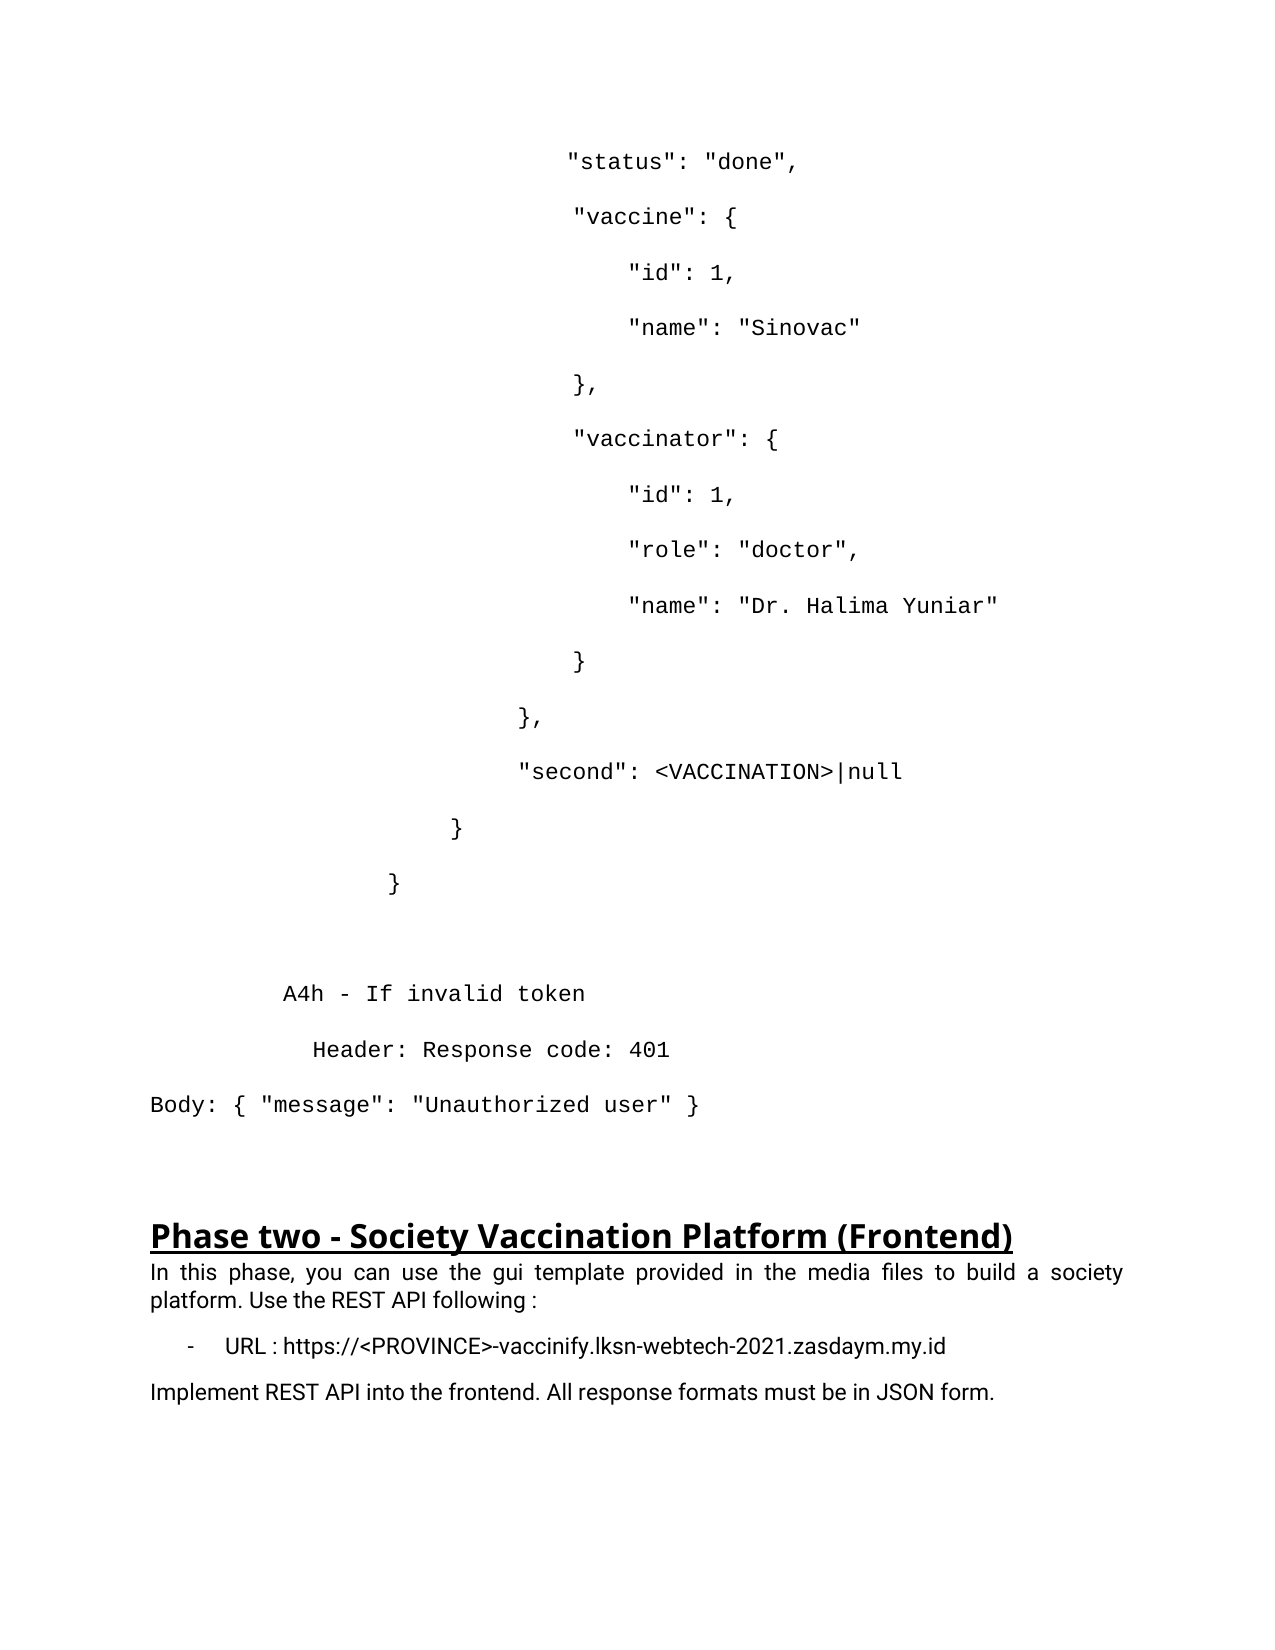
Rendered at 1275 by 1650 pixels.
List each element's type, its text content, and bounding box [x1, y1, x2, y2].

text "vaccine": { [462, 206, 1125, 231]
text }, [462, 705, 1125, 731]
text "status": "done", [462, 150, 1125, 176]
text "name": "Dr. Halima Yuniar" [462, 594, 1125, 620]
text "second": <VACCINATION>|null [462, 761, 1125, 787]
text "name": "Sinovac" [462, 317, 1125, 342]
text Body: { "message": "Unauthorized user" } [150, 1094, 1125, 1120]
text Header: Response code: 401 [312, 1038, 1125, 1064]
text } [462, 650, 1125, 676]
text A4h - If invalid token [283, 983, 1125, 1009]
text "id": 1, [462, 483, 1125, 509]
text In this phase, you can use the gui template provided in the media files to build a society platform. Use the REST API following : [150, 1259, 1125, 1314]
list URL : https://<PROVINCE>-vaccinify.lksn-webtech-2021.zasdaym.my.id [187, 1333, 1125, 1360]
text } [387, 872, 1125, 898]
text "vaccinator": { [462, 428, 1125, 453]
text } [387, 816, 1125, 842]
text "role": "doctor", [462, 539, 1125, 564]
text "id": 1, [462, 261, 1125, 287]
text Implement REST API into the frontend. All response formats must be in JSON form. [150, 1379, 1125, 1406]
text }, [462, 372, 1125, 398]
subtitle Phase two - Society Vaccination Platform (Frontend) [150, 1213, 1125, 1259]
